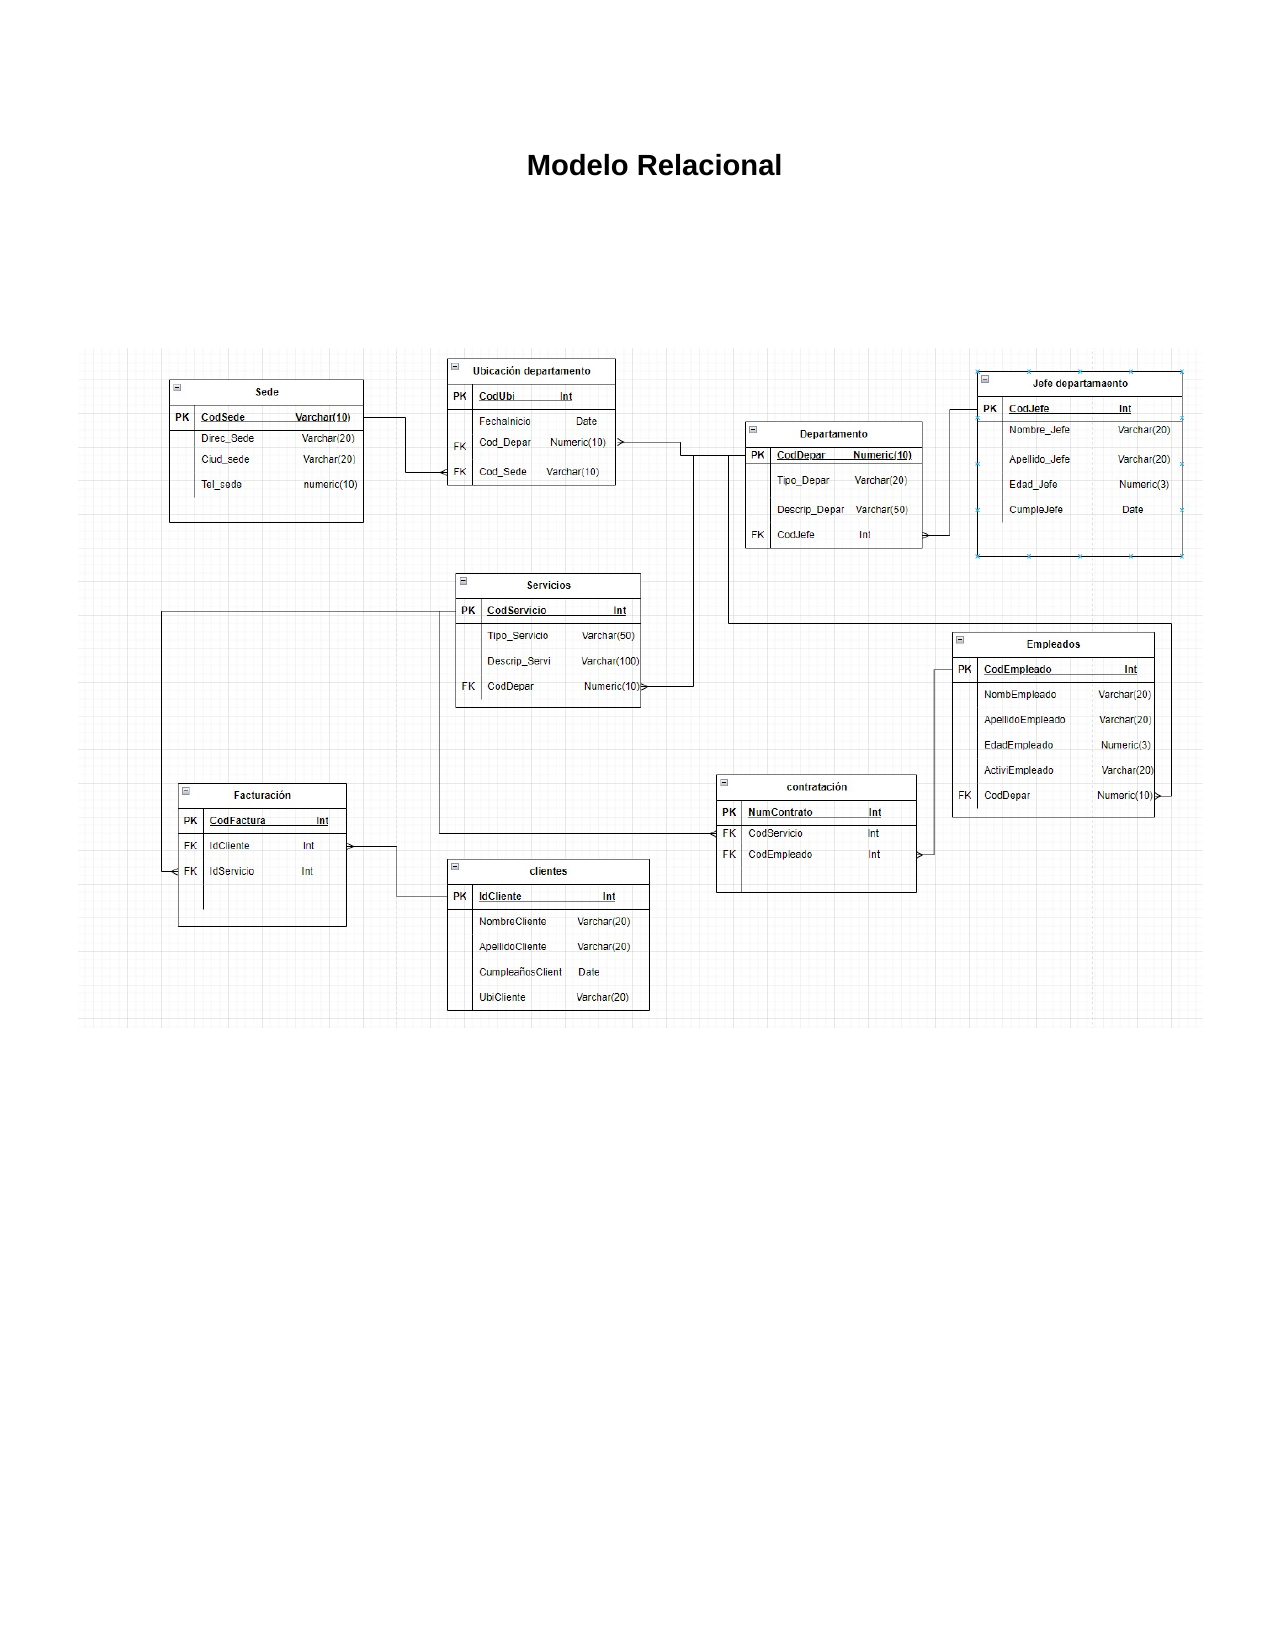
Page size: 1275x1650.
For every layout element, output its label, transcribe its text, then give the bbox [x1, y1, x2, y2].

picture [78, 348, 1203, 1028]
text Modelo Relacional [201, 148, 1091, 181]
